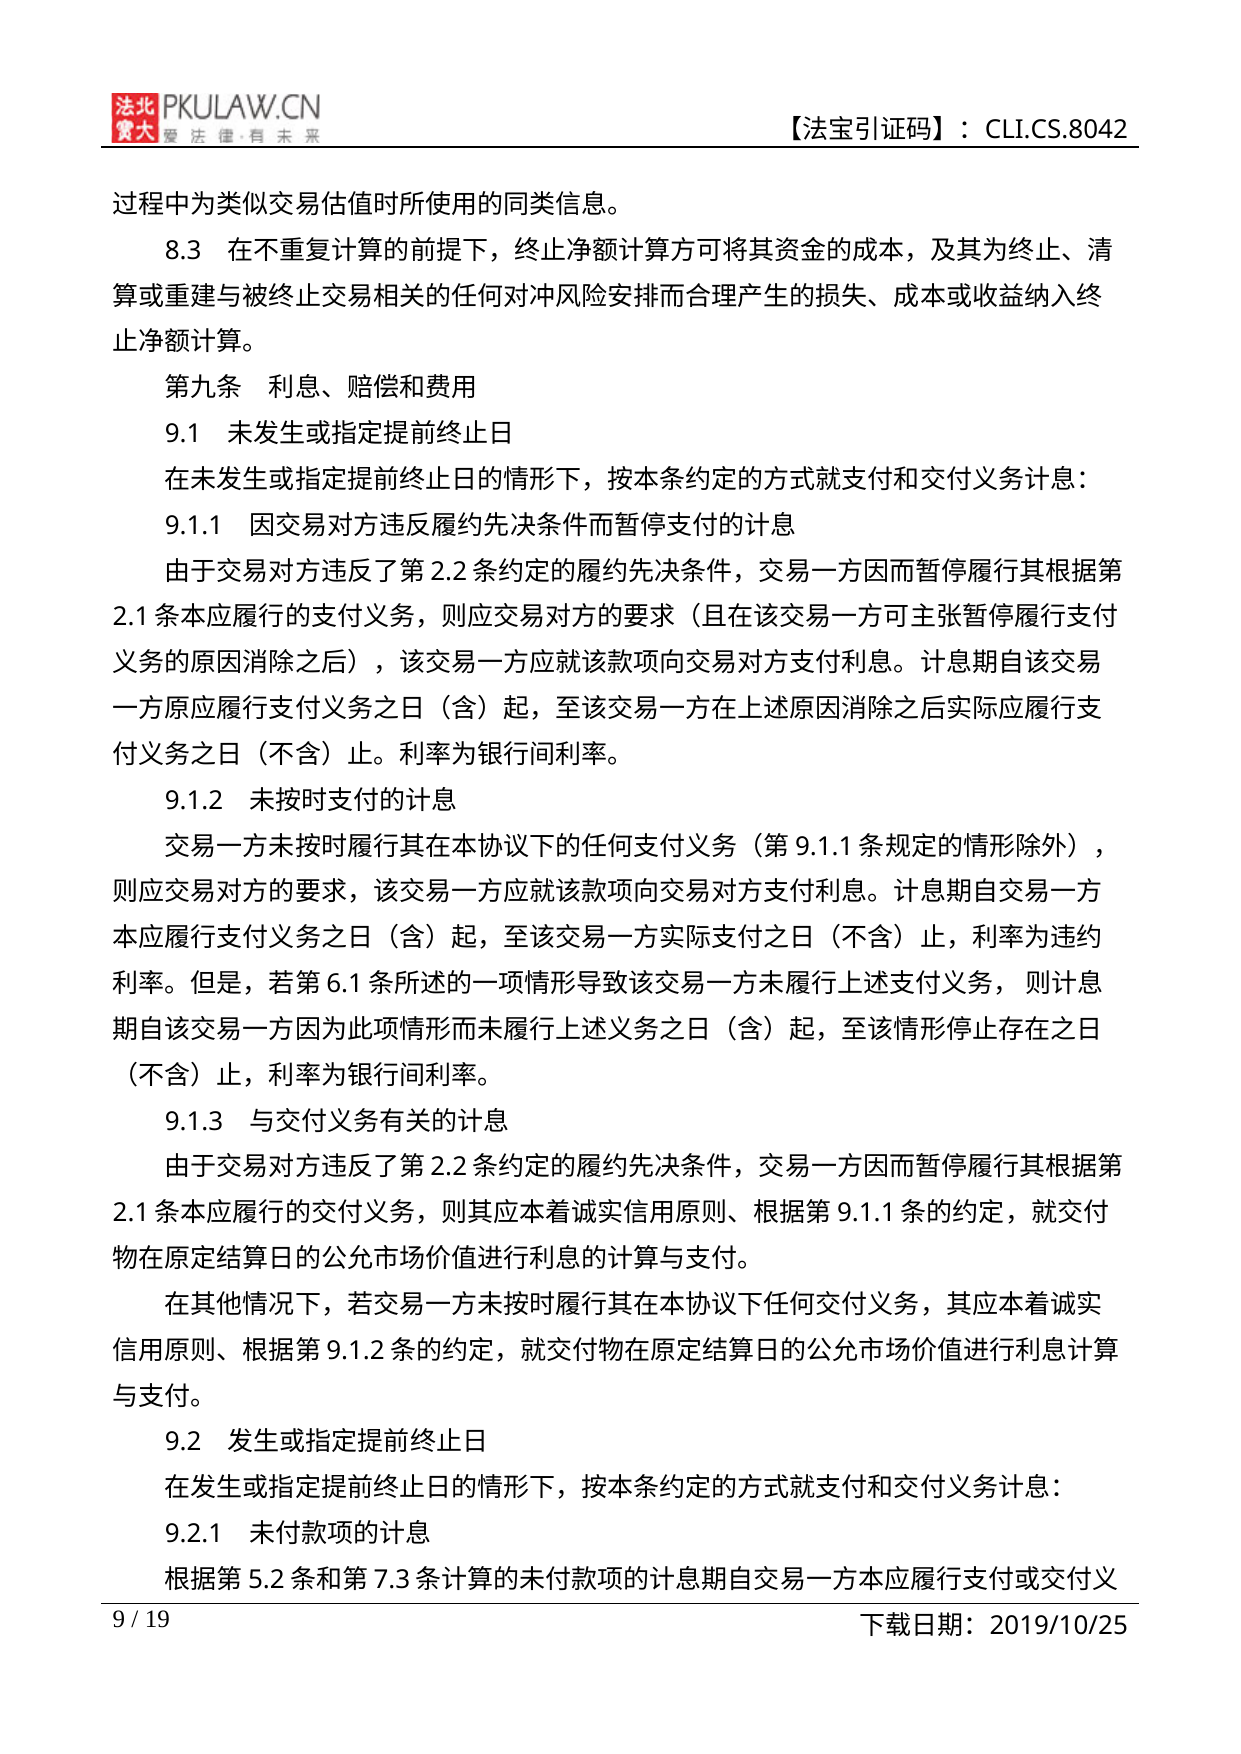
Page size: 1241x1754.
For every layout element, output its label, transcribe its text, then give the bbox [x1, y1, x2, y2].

text 9.1.2 未按时支付的计息 [112, 772, 1128, 818]
text 由于交易对方违反了第2.2条约定的履约先决条件，交易一方因而暂停履行其根据第2.1条本应履行的支付义务，则应交易对方的要求（且在该交易一方可主张暂停履行支付义务的原因消除之后），该交易一方应就该款项向交易对方支付利息。计息期自该交易一方原应履行支付义务之日（含）起，至该交易一方在上述原因消除之后实际应履行支付义务之日（不含）止。利率为银行间利率。 [112, 543, 1128, 772]
text 9.2 发生或指定提前终止日 [112, 1414, 1128, 1460]
text 若终止净额计算方善意合理地确信上述报价、相关市场数据或信息无法获得或者无法满足第8.1条的要求，终止净额计算方可使用来源于内部（包括终止净额计算方的关联方）的上述第（1）或（2）项所述类型的信息，该信息应是终止净额计算方在日常商业过程中为类似交易估值时所使用的同类信息。 [112, 177, 1128, 222]
text 第九条 利息、赔偿和费用 [112, 360, 1128, 406]
text 在未发生或指定提前终止日的情形下，按本条约定的方式就支付和交付义务计息： [112, 452, 1128, 497]
picture [111, 93, 320, 143]
text 在其他情况下，若交易一方未按时履行其在本协议下任何交付义务，其应本着诚实信用原则、根据第9.1.2条的约定，就交付物在原定结算日的公允市场价值进行利息计算与支付。 [112, 1277, 1128, 1414]
text 8.3 在不重复计算的前提下，终止净额计算方可将其资金的成本，及其为终止、清算或重建与被终止交易相关的任何对冲风险安排而合理产生的损失、成本或收益纳入终止净额计算。 [112, 222, 1128, 360]
text 9.1.1 因交易对方违反履约先决条件而暂停支付的计息 [112, 497, 1128, 543]
text 由于交易对方违反了第2.2条约定的履约先决条件，交易一方因而暂停履行其根据第2.1条本应履行的交付义务，则其应本着诚实信用原则、根据第9.1.1条的约定，就交付物在原定结算日的公允市场价值进行利息的计算与支付。 [112, 1139, 1128, 1277]
text 9.1.3 与交付义务有关的计息 [112, 1093, 1128, 1139]
text 在发生或指定提前终止日的情形下，按本条约定的方式就支付和交付义务计息： [112, 1460, 1128, 1506]
text 9.2.1 未付款项的计息 [112, 1506, 1128, 1552]
text 9.1 未发生或指定提前终止日 [112, 406, 1128, 452]
text 根据第5.2条和第7.3条计算的未付款项的计息期自交易一方本应履行支付或交付义务之日（含）起，至提前终止日（不含）止。利率确定如下： [112, 1552, 1128, 1597]
text 交易一方未按时履行其在本协议下的任何支付义务（第9.1.1条规定的情形除外），则应交易对方的要求，该交易一方应就该款项向交易对方支付利息。计息期自交易一方本应履行支付义务之日（含）起，至该交易一方实际支付之日（不含）止，利率为违约利率。但是，若第6.1条所述的一项情形导致该交易一方未履行上述支付义务， 则计息期自该交易一方因为此项情形而未履行上述义务之日（含）起，至该情形停止存在之日（不含）止，利率为银行间利率。 [112, 818, 1128, 1093]
